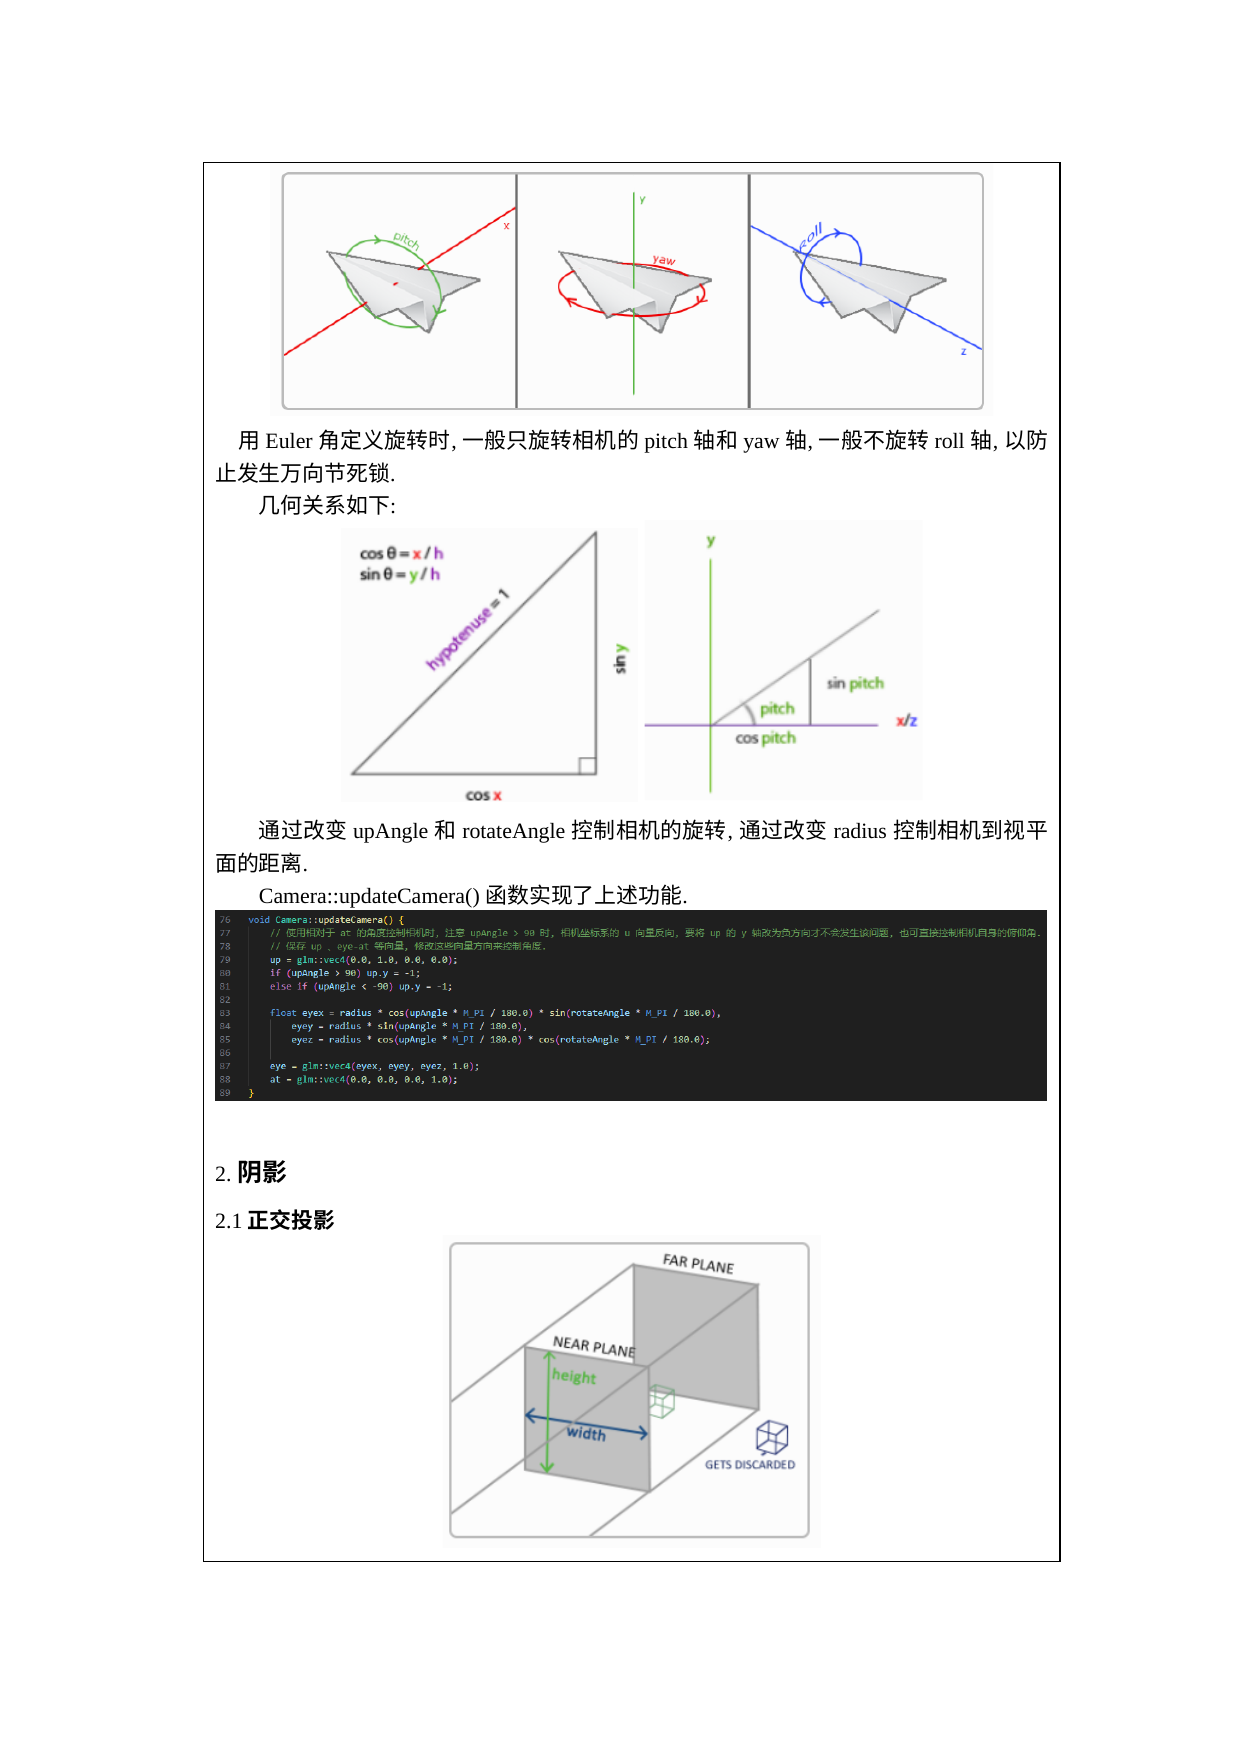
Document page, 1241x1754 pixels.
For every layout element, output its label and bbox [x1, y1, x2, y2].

picture [442, 1235, 822, 1548]
picture [270, 163, 994, 416]
picture [341, 528, 639, 802]
table_cell [204, 163, 1059, 1561]
picture [644, 520, 923, 802]
picture [215, 910, 1047, 1101]
